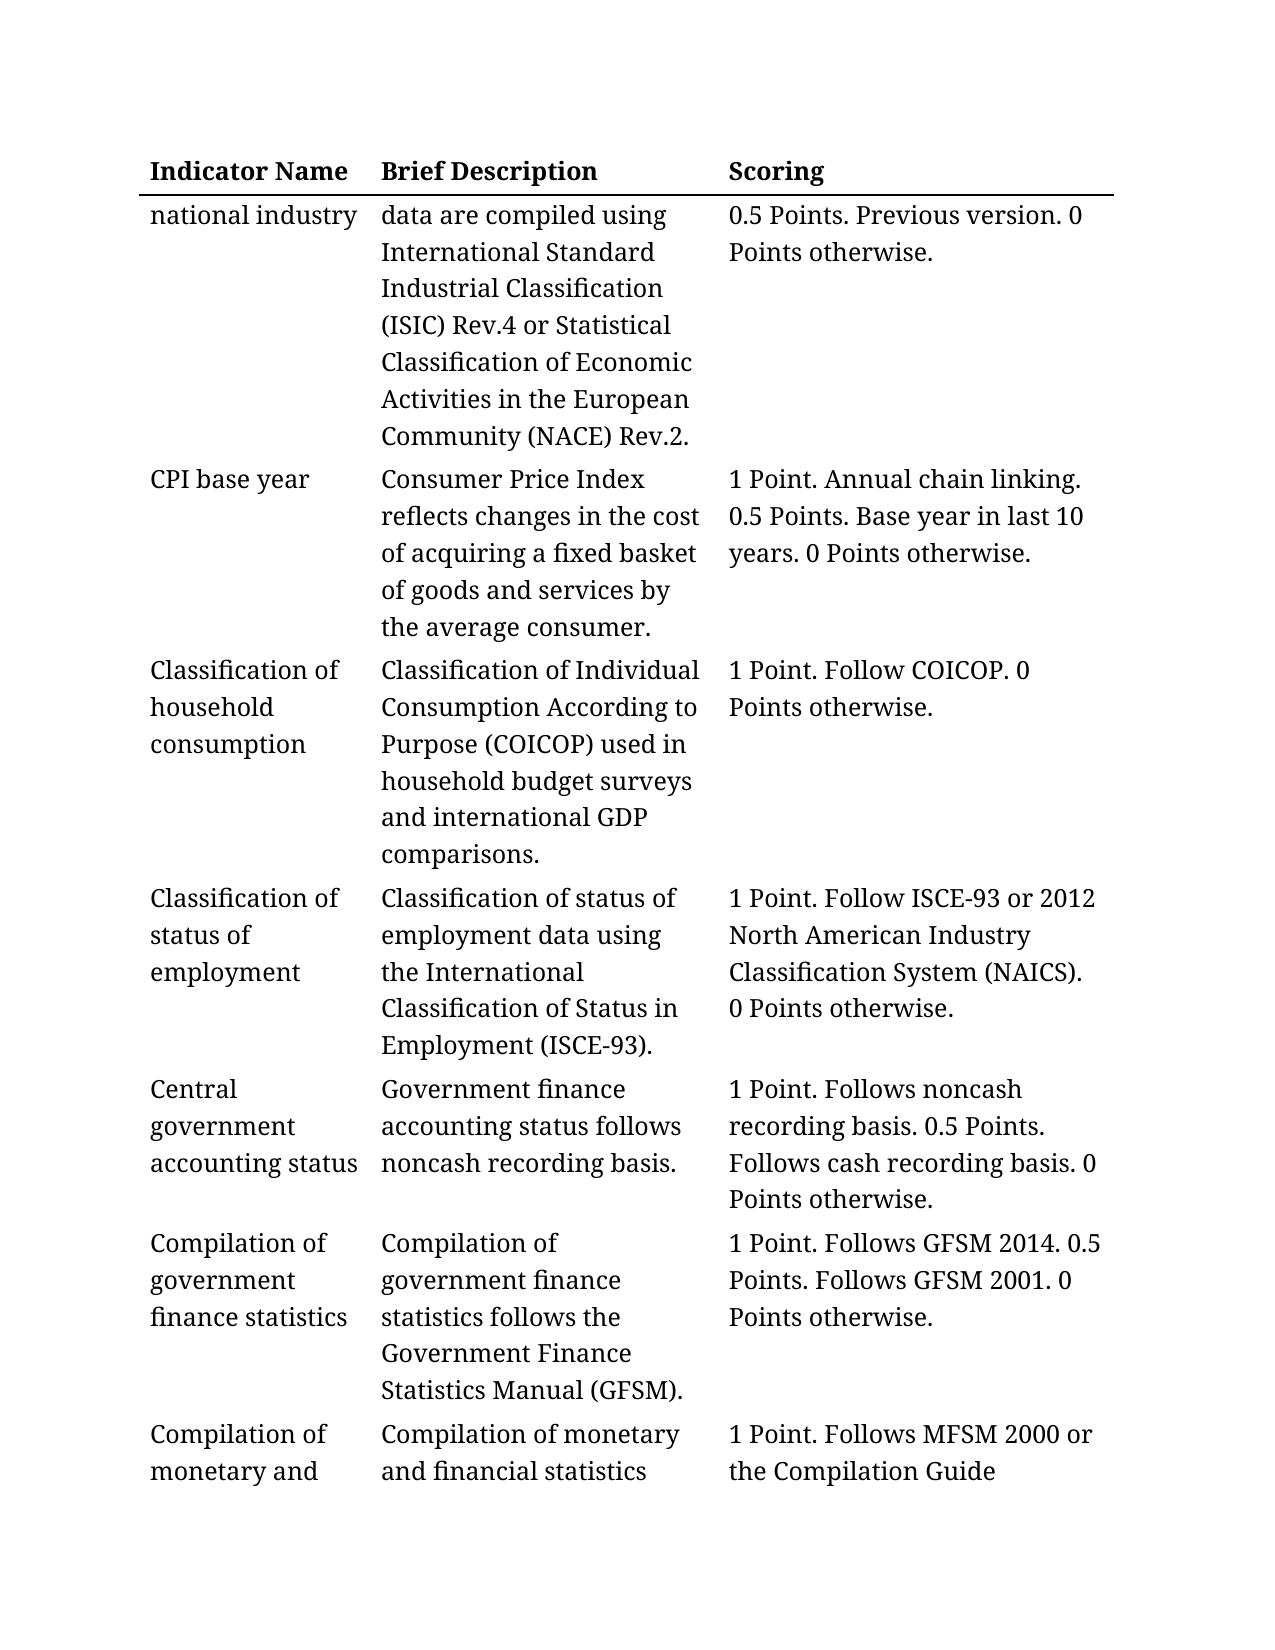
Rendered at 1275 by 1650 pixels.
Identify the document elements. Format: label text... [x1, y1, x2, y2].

table_header Indicator Name [139, 150, 369, 194]
table_cell Classification of status of employment [139, 877, 369, 1068]
table_cell 1 Point. Follow ISCE-93 or 2012 North American Industry Classification System (NAICS). 0 Points otherwise. [717, 877, 1114, 1068]
table_cell Classification of national industry [139, 196, 369, 458]
table_cell 1 Point. Follows noncash recording basis. 0.5 Points. Follows cash recording basis. 0 Points otherwise. [717, 1068, 1114, 1222]
table_header Scoring [717, 150, 1114, 194]
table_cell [370, 196, 717, 458]
table_header Brief Description [370, 150, 717, 194]
table_cell Classification of Individual Consumption According to Purpose (COICOP) used in household budget surveys and international GDP comparisons. [370, 649, 717, 877]
table_cell 1 Point. Follow COICOP. 0 Points otherwise. [717, 649, 1114, 877]
table_cell Compilation of government finance statistics follows the Government Finance Statistics Manual (GFSM). [370, 1222, 717, 1413]
table_cell CPI base year [139, 458, 369, 649]
table_cell 1 Point. Follows GFSM 2014. 0.5 Points. Follows GFSM 2001. 0 Points otherwise. [717, 1222, 1114, 1413]
table_cell Classification of status of employment data using the International Classification of Status in Employment (ISCE-93). [370, 877, 717, 1068]
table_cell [717, 1413, 1114, 1488]
table_cell Classification of household consumption [139, 649, 369, 877]
table_cell 1 Point. Annual chain linking. 0.5 Points. Base year in last 10 years. 0 Points otherwise. [717, 458, 1114, 649]
table_cell Government finance accounting status follows noncash recording basis. [370, 1068, 717, 1222]
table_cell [717, 196, 1114, 458]
table_cell Compilation of government finance statistics [139, 1222, 369, 1413]
table_cell Central government accounting status [139, 1068, 369, 1222]
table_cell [139, 1413, 369, 1488]
table_cell Consumer Price Index reflects changes in the cost of acquiring a fixed basket of goods and services by the average consumer. [370, 458, 717, 649]
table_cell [370, 1413, 717, 1488]
